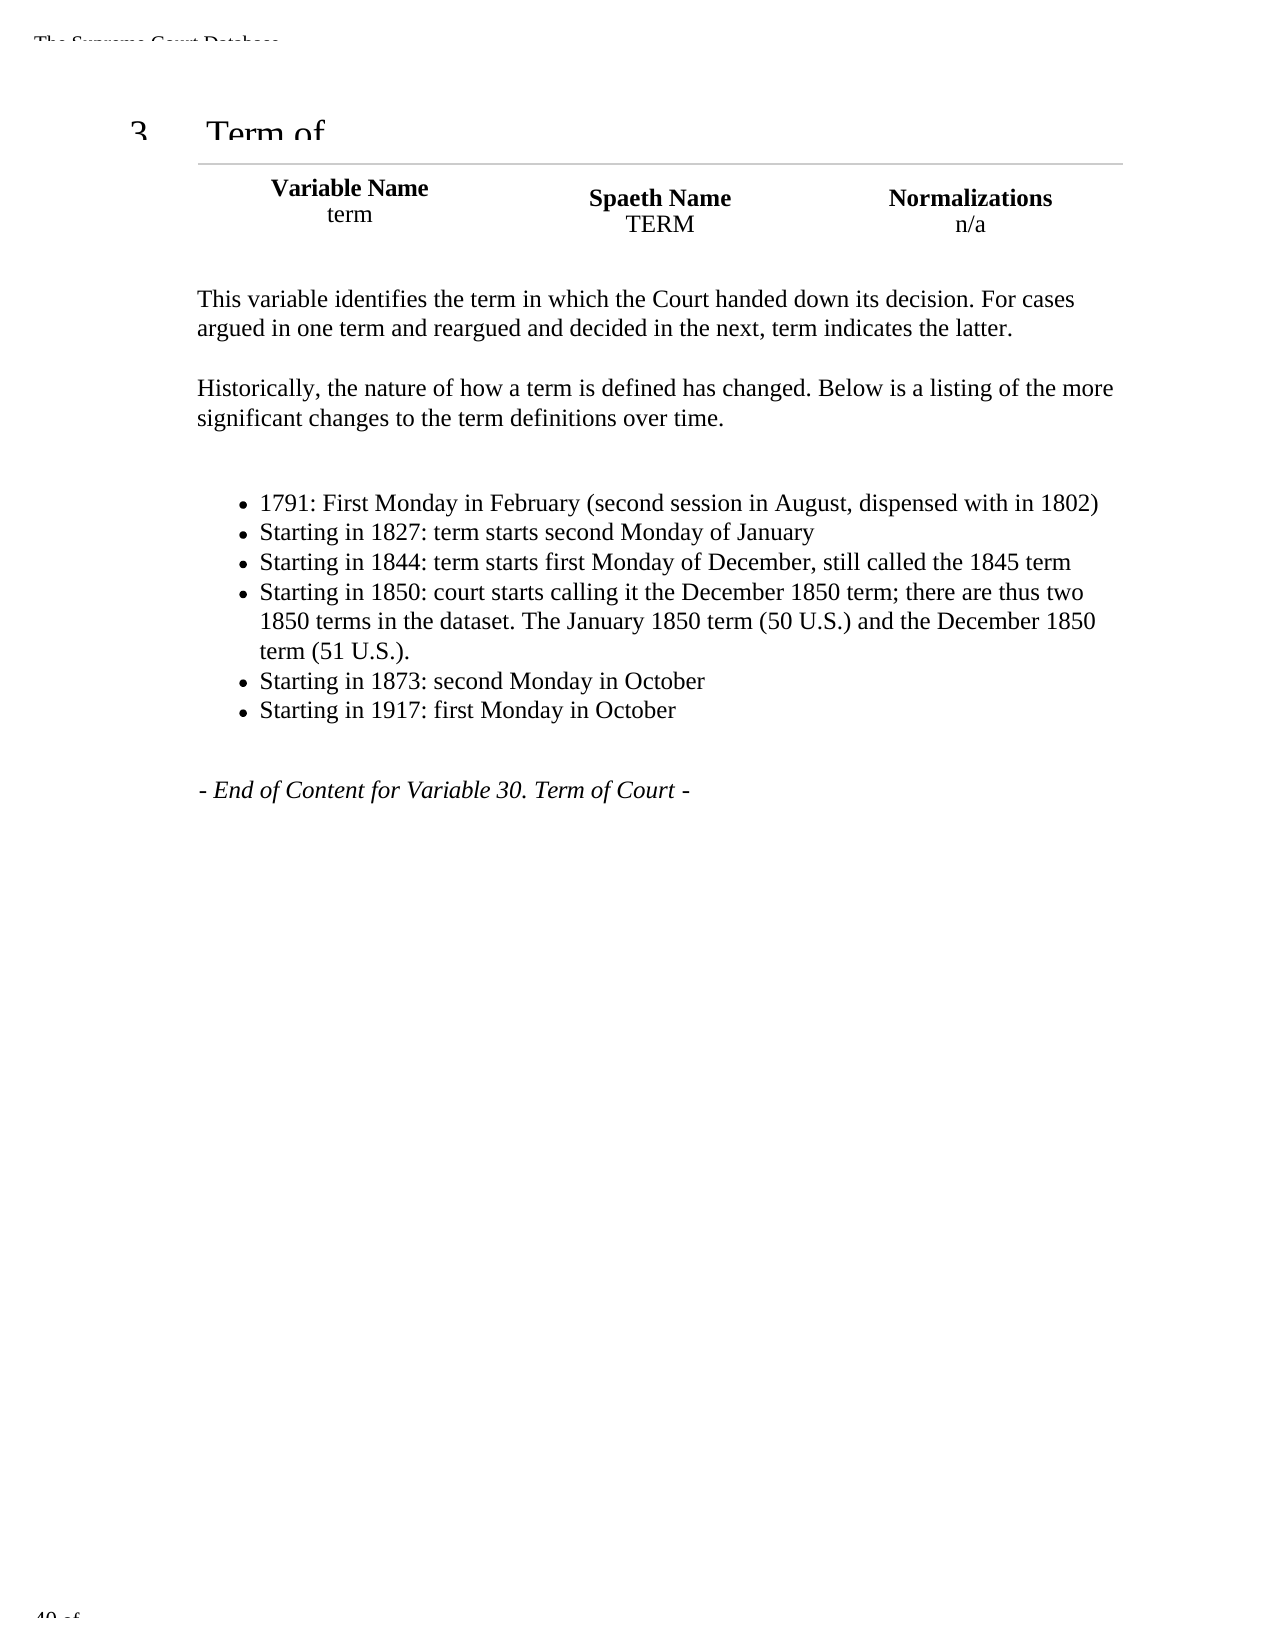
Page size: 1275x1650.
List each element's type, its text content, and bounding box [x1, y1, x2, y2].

subtitle Normalizations [833, 186, 1108, 212]
text term [270, 201, 429, 227]
text This variable identifies the term in which the Court handed down its decision. For cases argued in one term and reargued and decided in the next, term indicates the latter. [197, 284, 1139, 342]
text TERM [589, 212, 731, 238]
text 1791: First Monday in February (second session in August, dispensed with in 1802) Starting in 1827: term starts second Monday of January [259, 488, 1101, 546]
text n/a [833, 212, 1108, 238]
text Starting in 1873: second Monday in October Starting in 1917: first Monday in October [259, 666, 707, 724]
subtitle Spaeth Name [589, 186, 731, 212]
subtitle Variable Name [270, 175, 429, 201]
text Starting in 1844: term starts first Monday of December, still called the 1845 term Starting in 1850: court starts calling it the December 1850 term; there are thus two 1850 terms in the dataset. The January 1850 term (50 U.S.) and the December 1850 term (51 U.S.). [259, 547, 1098, 665]
text Historically, the nature of how a term is defined has changed. Below is a listing of the more significant changes to the term definitions over time. [197, 373, 1139, 432]
list End of Content for Variable 30. Term of Court - [198, 775, 1139, 804]
